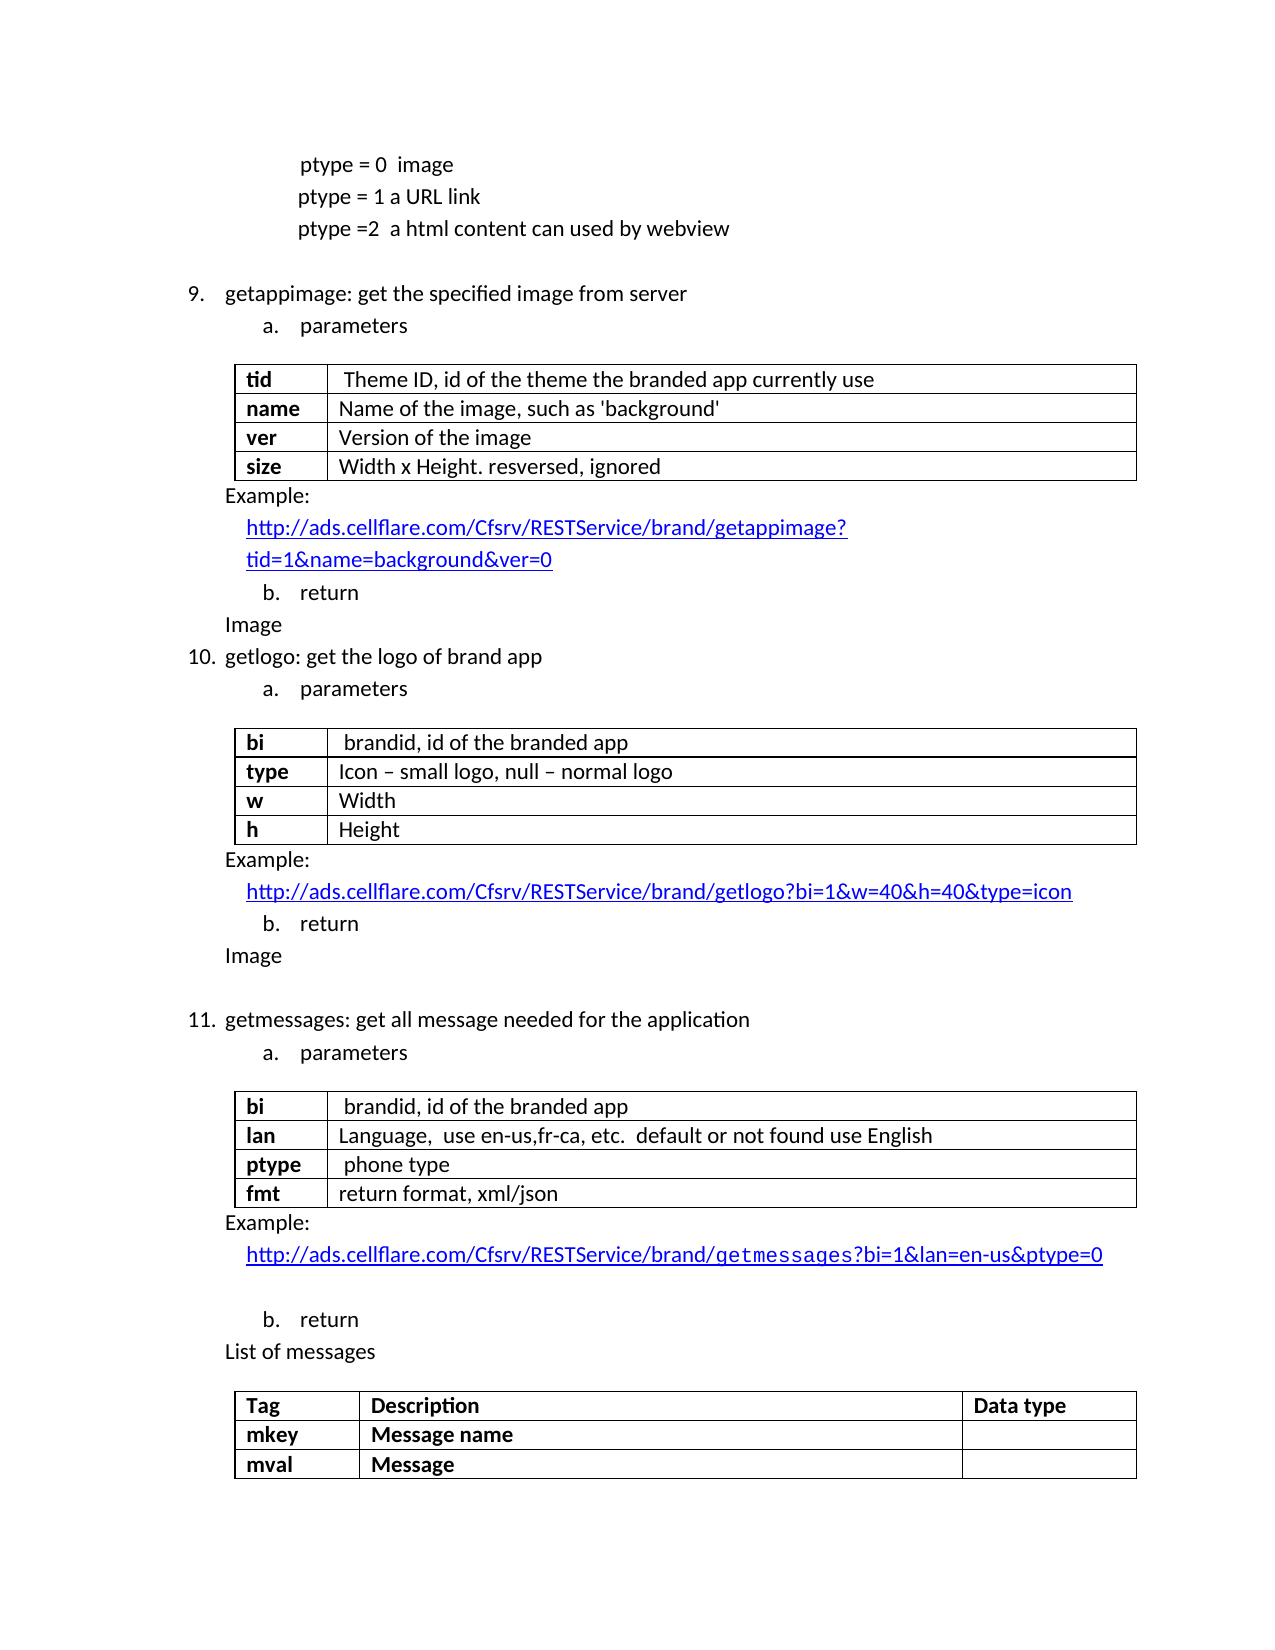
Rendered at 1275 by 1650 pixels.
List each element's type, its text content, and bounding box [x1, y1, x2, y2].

list Image [225, 610, 1125, 638]
table_header tid [236, 365, 327, 393]
list List of messages [225, 1337, 1125, 1366]
table_cell type [236, 758, 327, 786]
table_cell name [236, 394, 327, 422]
list parameters [262, 311, 1125, 339]
list parameters [262, 674, 1125, 702]
table_cell Width [328, 787, 1136, 814]
table_cell w [236, 787, 327, 814]
list parameters [262, 1038, 1125, 1066]
list http://ads.cellflare.com/Cfsrv/RESTService/brand/getlogo?bi=1&w=40&h=40&type=icon [246, 877, 1125, 905]
table_cell Language, use en-us,fr-ca, etc. default or not found use English [328, 1121, 1136, 1149]
table_header Description [360, 1392, 962, 1419]
table_cell size [236, 452, 327, 480]
list Example: [225, 481, 1125, 509]
list getmessages: get all message needed for the application [187, 1006, 1125, 1034]
list return [262, 1305, 1125, 1333]
table_cell ver [236, 423, 327, 451]
list getappimage: get the specified image from server [187, 279, 1125, 307]
list ptype =2 a html content can used by webview [246, 214, 1125, 242]
table_header bi [236, 729, 327, 756]
table_cell return format, xml/json [328, 1179, 1136, 1207]
list http://ads.cellflare.com/Cfsrv/RESTService/brand/getappimage?tid=1&name=background&ver=0 [246, 513, 1125, 574]
table_cell Icon – small logo, null – normal logo [328, 758, 1136, 786]
table_cell fmt [236, 1179, 327, 1207]
table_cell Height [328, 816, 1136, 844]
table_header Theme ID, id of the theme the branded app currently use [328, 365, 1136, 393]
table_header bi [236, 1092, 327, 1120]
table_cell phone type [328, 1150, 1136, 1178]
list return [262, 909, 1125, 937]
table_cell lan [236, 1121, 327, 1149]
table_cell Name of the image, such as 'background' [328, 394, 1136, 422]
table_cell Width x Height. resversed, ignored [328, 452, 1136, 480]
table_cell Message name [360, 1421, 962, 1449]
table_cell [963, 1450, 1136, 1478]
list ptype = 0 image [246, 150, 1125, 178]
table_cell [963, 1421, 1136, 1449]
list http://ads.cellflare.com/Cfsrv/RESTService/brand/getmessages?bi=1&lan=en-us&ptype=0 [246, 1240, 1125, 1269]
table_cell ptype [236, 1150, 327, 1178]
list getlogo: get the logo of brand app [187, 642, 1125, 670]
table_header Data type [963, 1392, 1136, 1419]
table_cell mval [236, 1450, 359, 1478]
table_cell h [236, 816, 327, 844]
table_header brandid, id of the branded app [328, 1092, 1136, 1120]
table_header brandid, id of the branded app [328, 729, 1136, 756]
list Image [225, 941, 1125, 969]
table_cell Message [360, 1450, 962, 1478]
list return [262, 578, 1125, 606]
table_cell mkey [236, 1421, 359, 1449]
list ptype = 1 a URL link [246, 182, 1125, 210]
list Example: [225, 1208, 1125, 1236]
list Example: [225, 845, 1125, 873]
table_header Tag [236, 1392, 359, 1419]
table_cell Version of the image [328, 423, 1136, 451]
